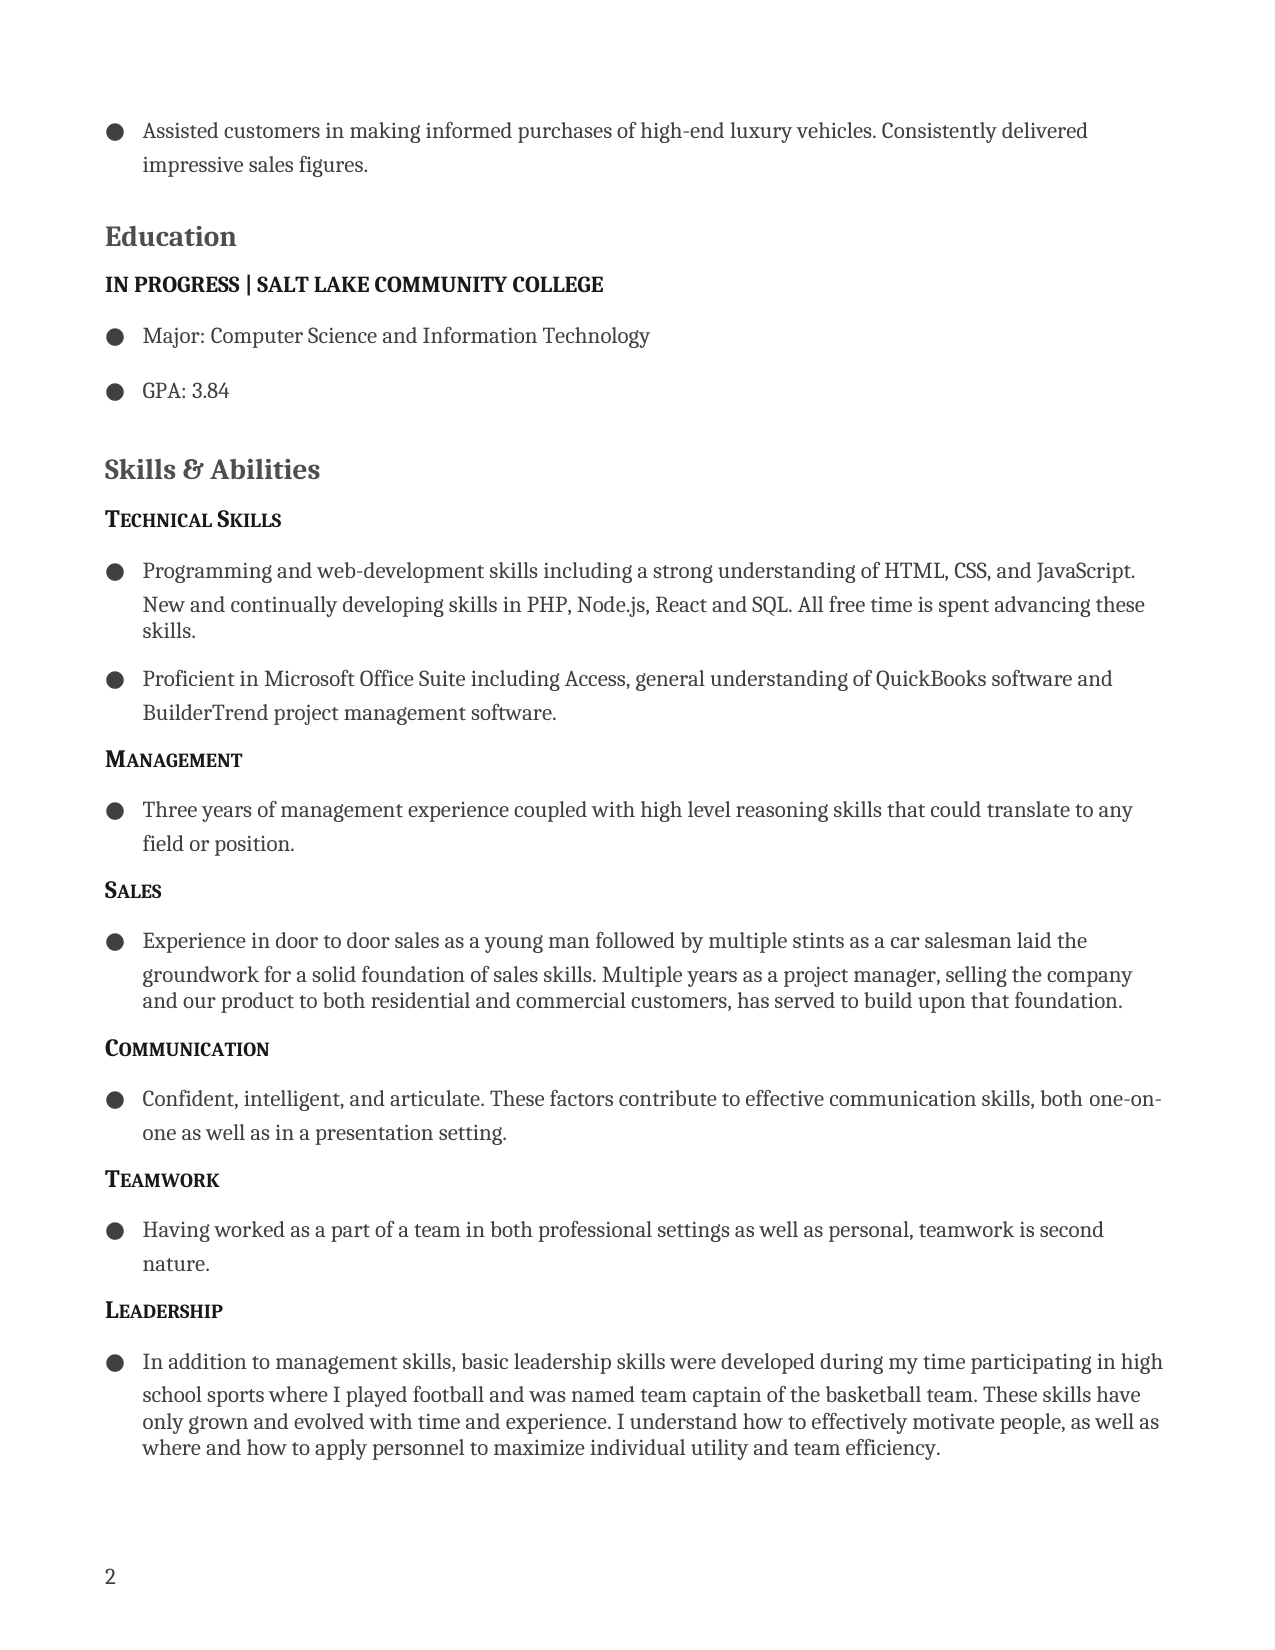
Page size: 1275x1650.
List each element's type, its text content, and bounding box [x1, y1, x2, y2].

list Assisted customers in making informed purchases of high-end luxury vehicles. Consistently delivered impressive sales figures. [105, 105, 1170, 178]
list Programming and web-development skills including a strong understanding of HTML, CSS, and JavaScript. New and continually developing skills in PHP, Node.js, React and SQL. All free time is spent advancing these skills. [105, 544, 1170, 644]
subtitle Management [105, 744, 1170, 773]
list Confident, intelligent, and articulate. These factors contribute to effective communication skills, both one-on-one as well as in a presentation setting. [105, 1073, 1170, 1146]
subtitle Communication [105, 1033, 1170, 1062]
subtitle Teamwork [105, 1165, 1170, 1193]
subtitle Sales [105, 876, 1170, 904]
subtitle Skills & Abilities [105, 453, 1170, 487]
list Three years of management experience coupled with high level reasoning skills that could translate to any field or position. [105, 784, 1170, 857]
subtitle Education [105, 220, 1170, 253]
subtitle Leadership [105, 1296, 1170, 1325]
list Major: Computer Science and Information Technology [105, 309, 1170, 356]
subtitle IN PROGRESS | SALT LAKE COMMUNITY COLLEGE [105, 272, 1170, 299]
list In addition to management skills, basic leadership skills were developed during my time participating in high school sports where I played football and was named team captain of the basketball team. These skills have only grown and evolved with time and experience. I understand how to effectively motivate people, as well as where and how to apply personnel to maximize individual utility and team efficiency. [105, 1335, 1170, 1461]
subtitle Technical Skills [105, 505, 1170, 534]
list Experience in door to door sales as a young man followed by multiple stints as a car salesman laid the groundwork for a solid foundation of sales skills. Multiple years as a project manager, selling the company and our product to both residential and commercial customers, has served to build upon that foundation. [105, 915, 1170, 1015]
list Proficient in Microsoft Office Suite including Access, general understanding of QuickBooks software and BuilderTrend project management software. [105, 652, 1170, 726]
list GPA: 3.84 [105, 364, 1170, 411]
list Having worked as a part of a team in both professional settings as well as personal, teamwork is second nature. [105, 1204, 1170, 1277]
